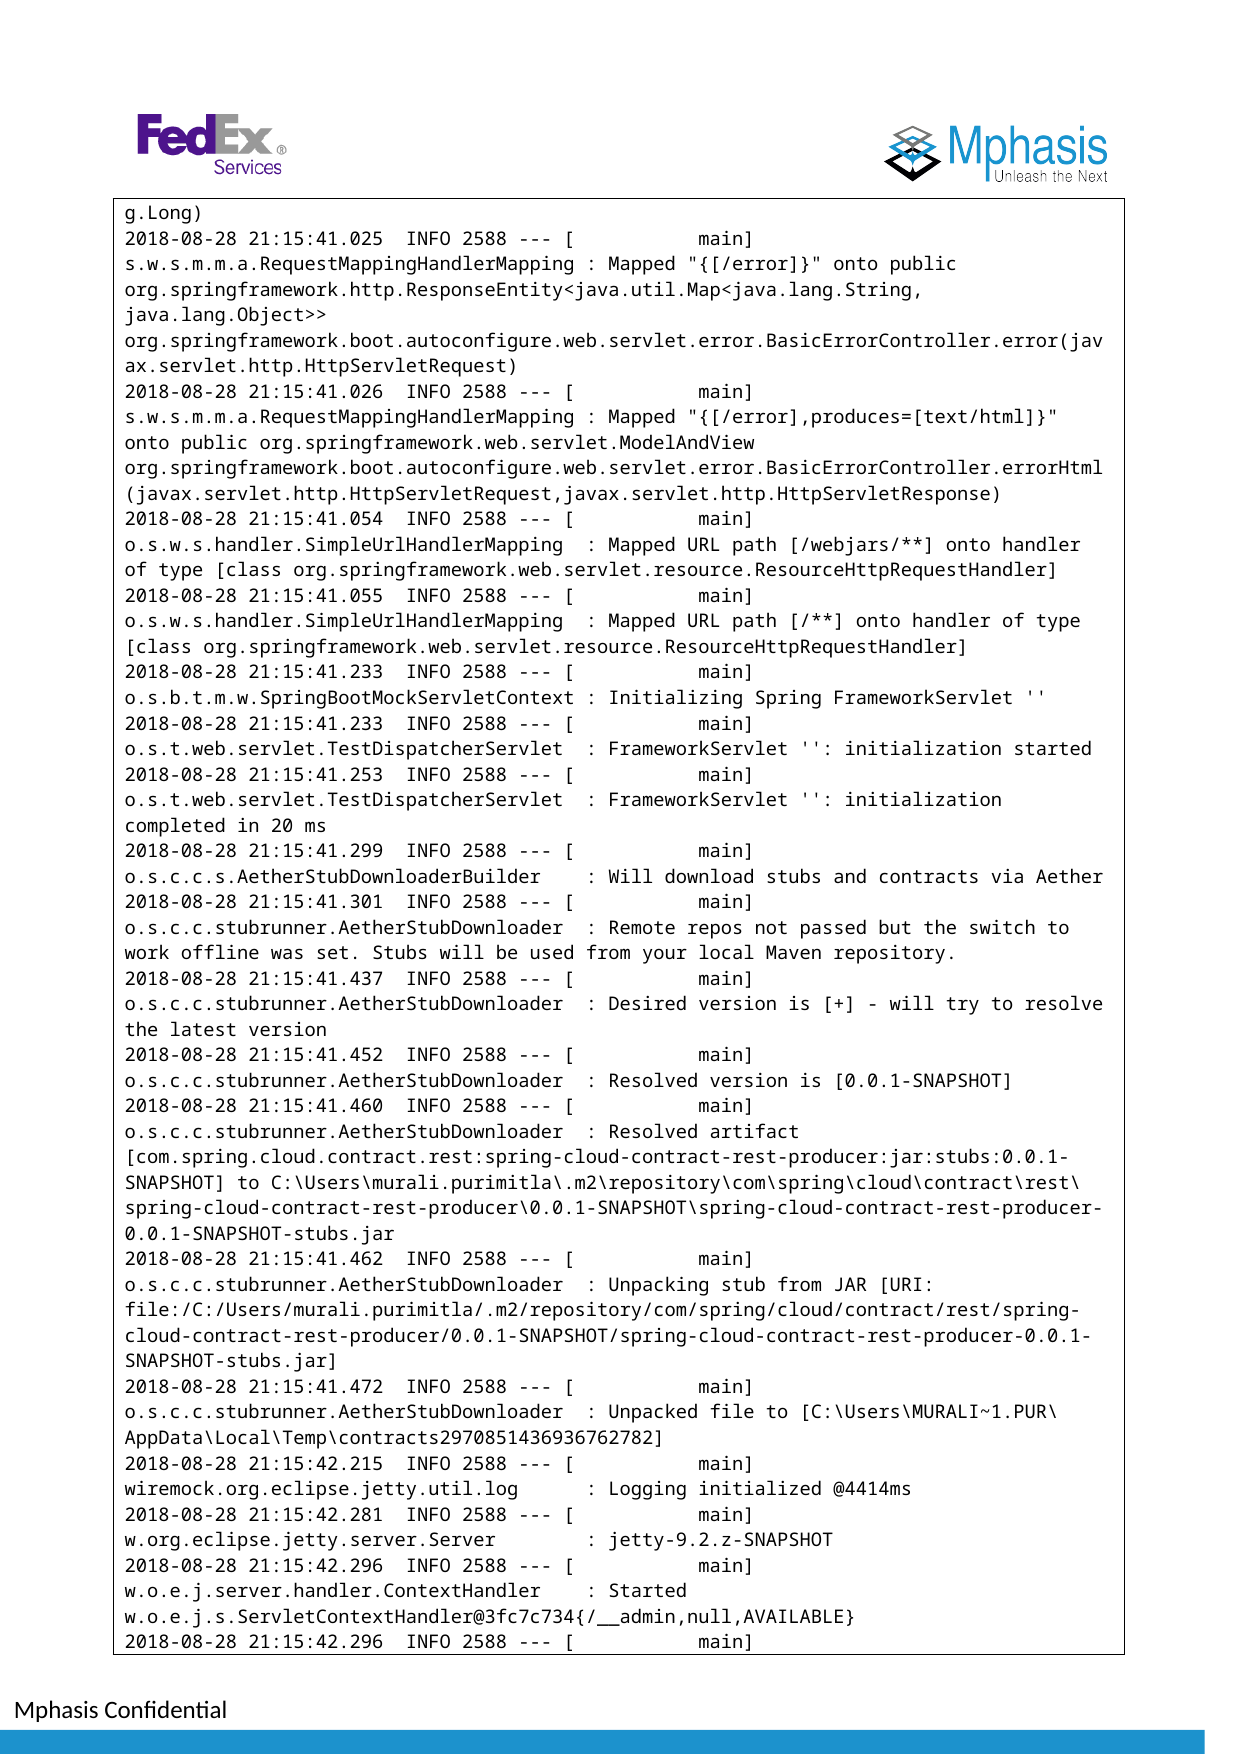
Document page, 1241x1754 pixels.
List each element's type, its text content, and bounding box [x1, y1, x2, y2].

picture [112, 88, 306, 198]
picture [872, 109, 1119, 198]
